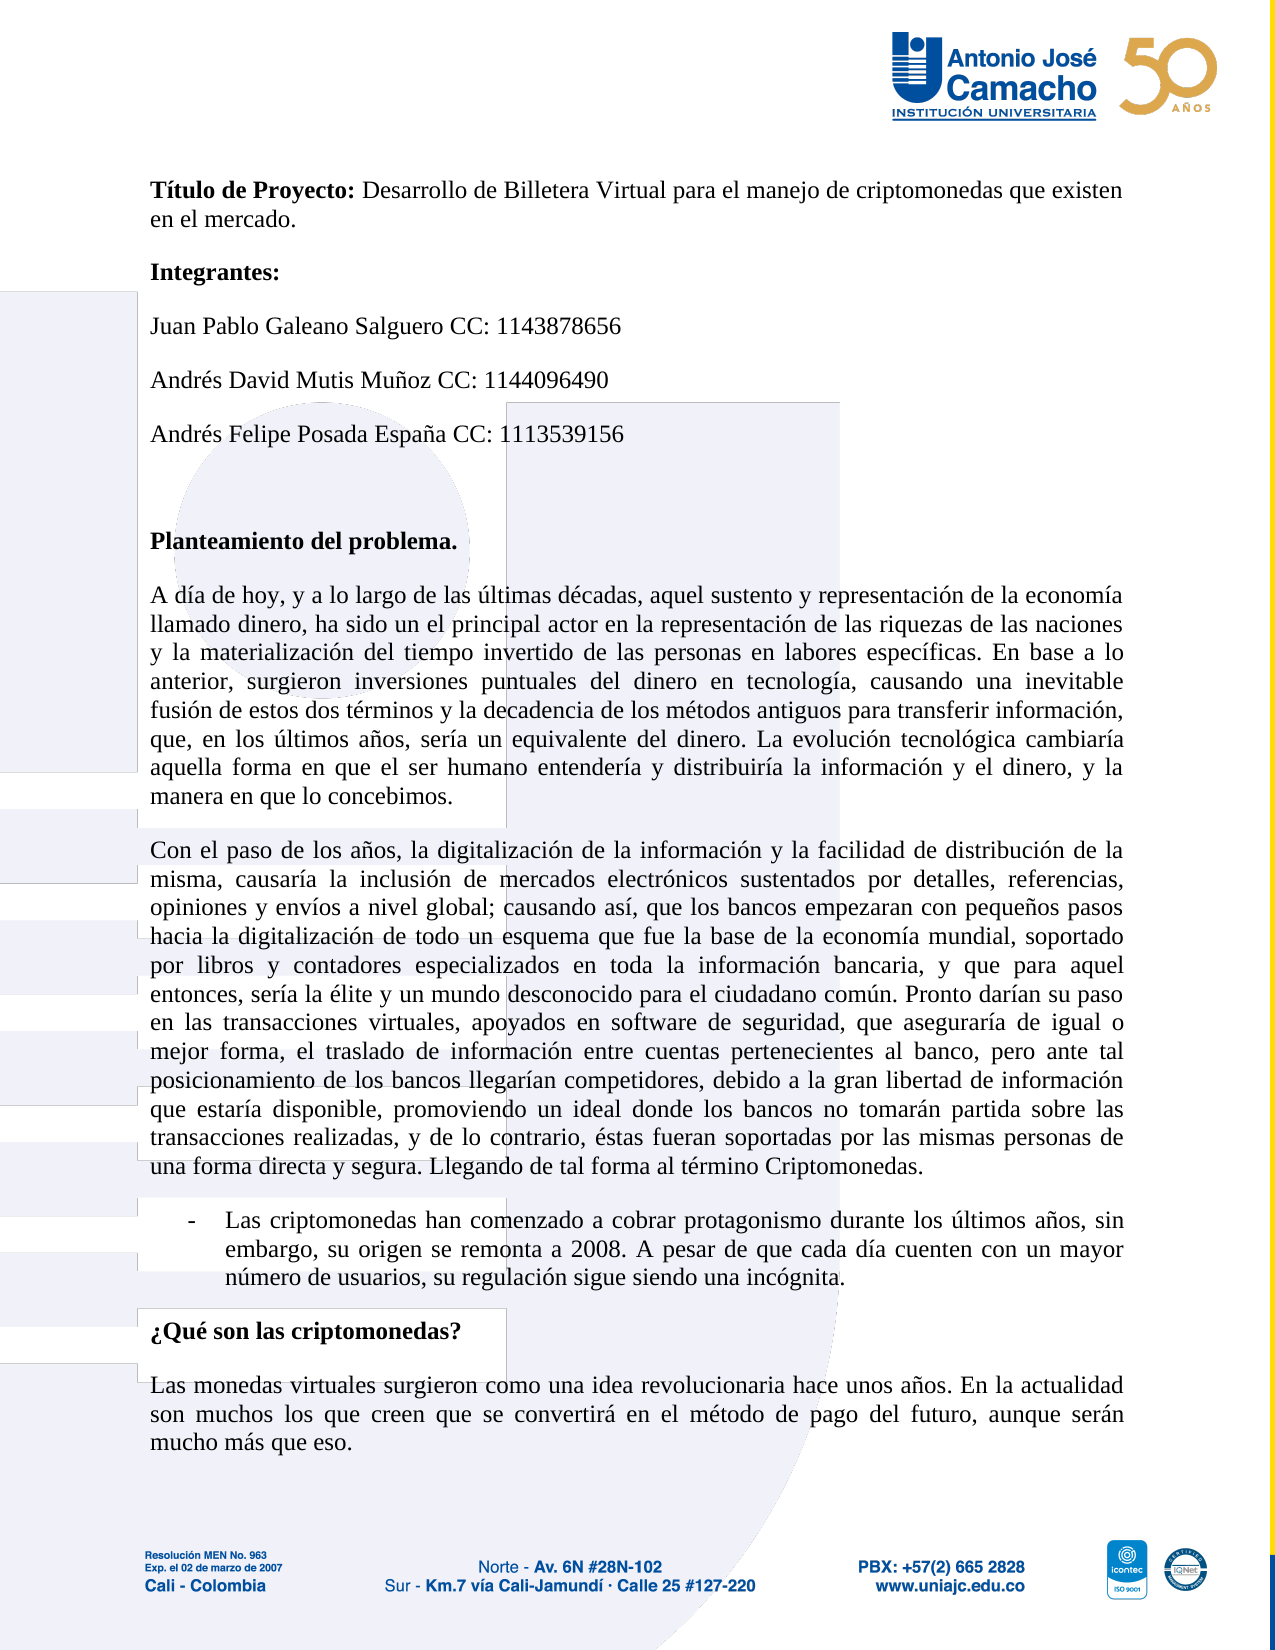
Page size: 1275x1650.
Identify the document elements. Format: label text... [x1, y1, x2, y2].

text Juan Pablo Galeano Salguero CC: 1143878656 [150, 311, 1125, 340]
text Integrantes: [150, 257, 1125, 286]
picture [0, 0, 1275, 1650]
list Las criptomonedas han comenzado a cobrar protagonismo durante los últimos años, sin embargo, su origen se remonta a 2008. A pesar de que cada día cuenten con un mayor número de usuarios, su regulación sigue siendo una incógnita. [187, 1205, 1125, 1291]
text Andrés Felipe Posada España CC: 1113539156 [150, 419, 1125, 447]
text Planteamiento del problema. [150, 526, 1125, 555]
text A día de hoy, y a lo largo de las últimas décadas, aquel sustento y representación de la economía llamado dinero, ha sido un el principal actor en la representación de las riquezas de las naciones y la materialización del tiempo invertido de las personas en labores específicas. En base a lo anterior, surgieron inversiones puntuales del dinero en tecnología, causando una inevitable fusión de estos dos términos y la decadencia de los métodos antiguos para transferir información, que, en los últimos años, sería un equivalente del dinero. La evolución tecnológica cambiaría aquella forma en que el ser humano entendería y distribuiría la información y el dinero, y la manera en que lo concebimos. [150, 580, 1125, 810]
text Título de Proyecto: Desarrollo de Billetera Virtual para el manejo de criptomonedas que existen en el mercado. [150, 175, 1125, 232]
text ¿Qué son las criptomonedas? [150, 1316, 1125, 1345]
text Con el paso de los años, la digitalización de la información y la facilidad de distribución de la misma, causaría la inclusión de mercados electrónicos sustentados por detalles, referencias, opiniones y envíos a nivel global; causando así, que los bancos empezaran con pequeños pasos hacia la digitalización de todo un esquema que fue la base de la economía mundial, soportado por libros y contadores especializados en toda la información bancaria, y que para aquel entonces, sería la élite y un mundo desconocido para el ciudadano común. Pronto darían su paso en las transacciones virtuales, apoyados en software de seguridad, que aseguraría de igual o mejor forma, el traslado de información entre cuentas pertenecientes al banco, pero ante tal posicionamiento de los bancos llegarían competidores, debido a la gran libertad de información que estaría disponible, promoviendo un ideal donde los bancos no tomarán partida sobre las transacciones realizadas, y de lo contrario, éstas fueran soportadas por las mismas personas de una forma directa y segura. Llegando de tal forma al término Criptomonedas. [150, 835, 1125, 1180]
text Las monedas virtuales surgieron como una idea revolucionaria hace unos años. En la actualidad son muchos los que creen que se convertirá en el método de pago del futuro, aunque serán mucho más que eso. [150, 1370, 1125, 1456]
text Andrés David Mutis Muñoz CC: 1144096490 [150, 365, 1125, 394]
